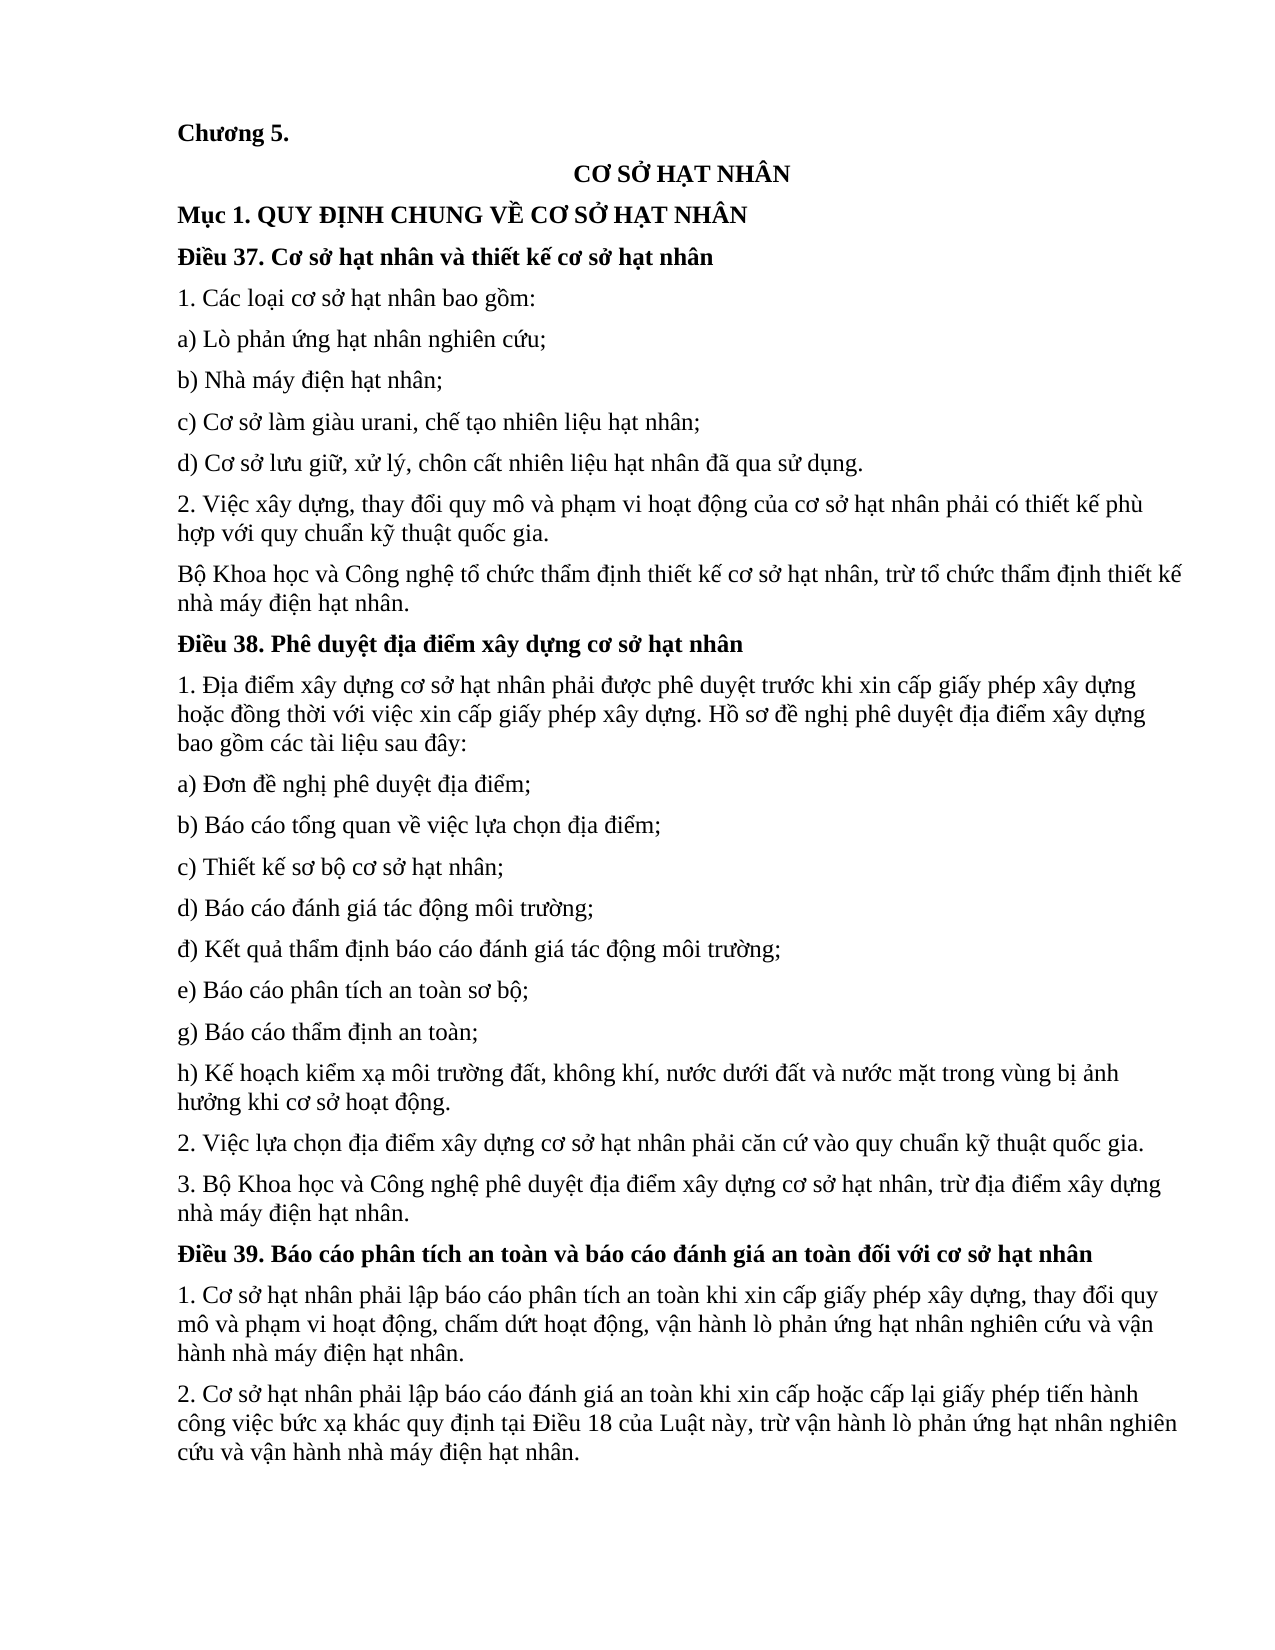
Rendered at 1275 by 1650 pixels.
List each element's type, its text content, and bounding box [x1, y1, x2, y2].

text d) Cơ sở lưu giữ, xử lý, chôn cất nhiên liệu hạt nhân đã qua sử dụng. [177, 448, 1186, 477]
text b) Nhà máy điện hạt nhân; [177, 366, 1186, 394]
text 1. Các loại cơ sở hạt nhân bao gồm: [177, 283, 1186, 312]
text 1. Cơ sở hạt nhân phải lập báo cáo phân tích an toàn khi xin cấp giấy phép xây dựng, thay đổi quy mô và phạm vi hoạt động, chấm dứt hoạt động, vận hành lò phản ứng hạt nhân nghiên cứu và vận hành nhà máy điện hạt nhân. [177, 1281, 1186, 1367]
text Điều 38. Phê duyệt địa điểm xây dựng cơ sở hạt nhân [177, 629, 1186, 658]
text c) Thiết kế sơ bộ cơ sở hạt nhân; [177, 852, 1186, 881]
text CƠ SỞ HẠT NHÂN [177, 159, 1186, 188]
text c) Cơ sở làm giàu urani, chế tạo nhiên liệu hạt nhân; [177, 407, 1186, 436]
text đ) Kết quả thẩm định báo cáo đánh giá tác động môi trường; [177, 934, 1186, 963]
text a) Lò phản ứng hạt nhân nghiên cứu; [177, 324, 1186, 353]
text h) Kế hoạch kiểm xạ môi trường đất, không khí, nước dưới đất và nước mặt trong vùng bị ảnh hưởng khi cơ sở hoạt động. [177, 1058, 1186, 1116]
text 1. Địa điểm xây dựng cơ sở hạt nhân phải được phê duyệt trước khi xin cấp giấy phép xây dựng hoặc đồng thời với việc xin cấp giấy phép xây dựng. Hồ sơ đề nghị phê duyệt địa điểm xây dựng bao gồm các tài liệu sau đây: [177, 671, 1186, 757]
text g) Báo cáo thẩm định an toàn; [177, 1017, 1186, 1046]
text 2. Cơ sở hạt nhân phải lập báo cáo đánh giá an toàn khi xin cấp hoặc cấp lại giấy phép tiến hành công việc bức xạ khác quy định tại Điều 18 của Luật này, trừ vận hành lò phản ứng hạt nhân nghiên cứu và vận hành nhà máy điện hạt nhân. [177, 1379, 1186, 1466]
text Mục 1. QUY ĐỊNH CHUNG VỀ CƠ SỞ HẠT NHÂN [177, 201, 1186, 229]
text 3. Bộ Khoa học và Công nghệ phê duyệt địa điểm xây dựng cơ sở hạt nhân, trừ địa điểm xây dựng nhà máy điện hạt nhân. [177, 1169, 1186, 1227]
text Điều 37. Cơ sở hạt nhân và thiết kế cơ sở hạt nhân [177, 242, 1186, 271]
text Điều 39. Báo cáo phân tích an toàn và báo cáo đánh giá an toàn đối với cơ sở hạt nhân [177, 1239, 1186, 1268]
text d) Báo cáo đánh giá tác động môi trường; [177, 893, 1186, 922]
text Bộ Khoa học và Công nghệ tổ chức thẩm định thiết kế cơ sở hạt nhân, trừ tổ chức thẩm định thiết kế nhà máy điện hạt nhân. [177, 559, 1186, 617]
text a) Đơn đề nghị phê duyệt địa điểm; [177, 769, 1186, 798]
text 2. Việc xây dựng, thay đổi quy mô và phạm vi hoạt động của cơ sở hạt nhân phải có thiết kế phù hợp với quy chuẩn kỹ thuật quốc gia. [177, 489, 1186, 547]
text b) Báo cáo tổng quan về việc lựa chọn địa điểm; [177, 811, 1186, 839]
text e) Báo cáo phân tích an toàn sơ bộ; [177, 976, 1186, 1004]
text Chương 5. [177, 118, 1186, 147]
text 2. Việc lựa chọn địa điểm xây dựng cơ sở hạt nhân phải căn cứ vào quy chuẩn kỹ thuật quốc gia. [177, 1128, 1186, 1157]
